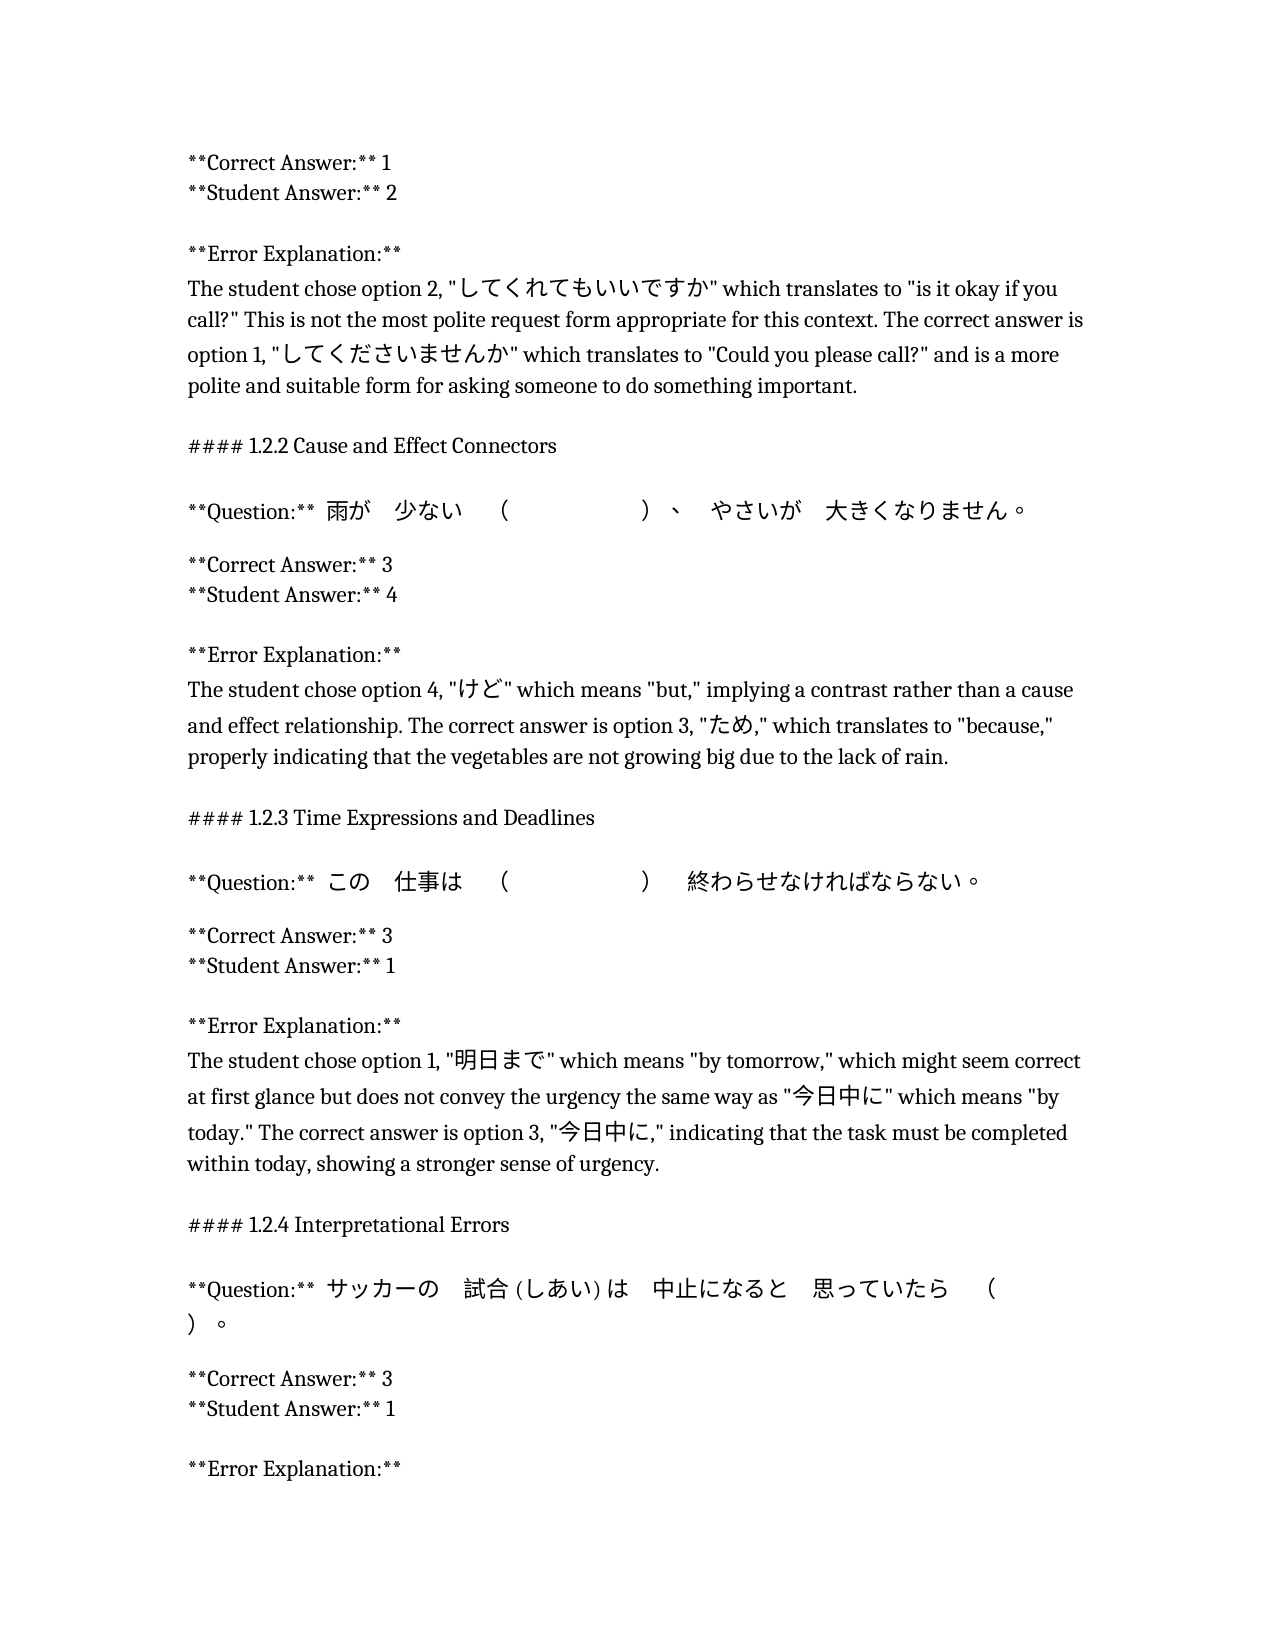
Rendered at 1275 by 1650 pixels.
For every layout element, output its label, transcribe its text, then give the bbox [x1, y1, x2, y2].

text **Correct Answer:** 1 **Student Answer:** 2 **Error Explanation:** The student chose option 2, "してくれてもいいですか" which translates to "is it okay if you call?" This is not the most polite request form appropriate for this context. The correct answer is option 1, "してくださいませんか" which translates to "Could you please call?" and is a more polite and suitable form for asking someone to do something important. #### 1.2.2 Cause and Effect Connectors **Question:** 雨が 少ない （ ）、 やさいが 大きくなりません。 [187, 150, 1087, 526]
text **Correct Answer:** 3 **Student Answer:** 4 **Error Explanation:** The student chose option 4, "けど" which means "but," implying a contrast rather than a cause and effect relationship. The correct answer is option 3, "ため," which translates to "because," properly indicating that the vegetables are not growing big due to the lack of rain. #### 1.2.3 Time Expressions and Deadlines **Question:** この 仕事は （ ） 終わらせなければならない。 [187, 551, 1087, 897]
text **Correct Answer:** 3 **Student Answer:** 1 **Error Explanation:** The student chose option 1, "明日まで" which means "by tomorrow," which might seem correct at first glance but does not convey the urgency the same way as "今日中に" which means "by today." The correct answer is option 3, "今日中に," indicating that the task must be completed within today, showing a stronger sense of urgency. #### 1.2.4 Interpretational Errors **Question:** サッカーの 試合 (しあい) は 中止になると 思っていたら （ ）。 [187, 922, 1087, 1340]
